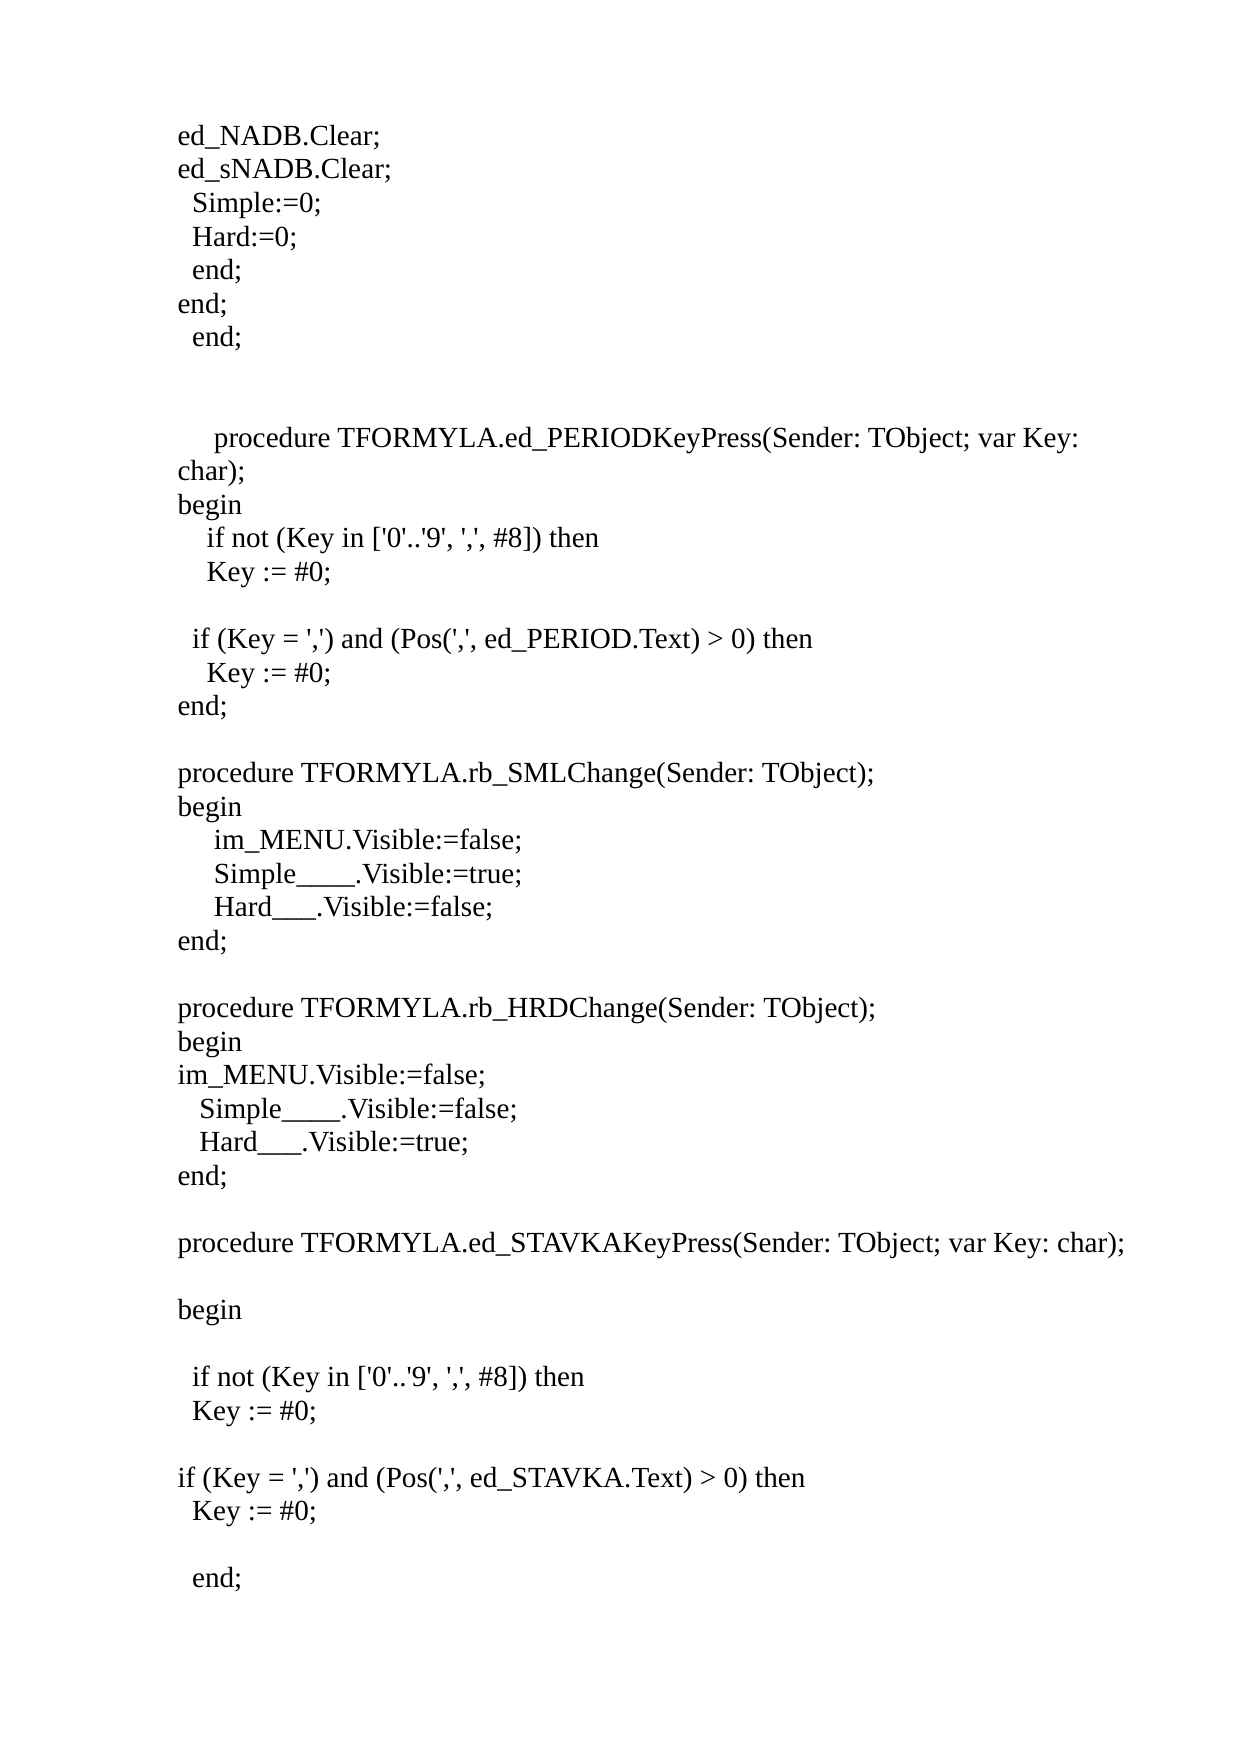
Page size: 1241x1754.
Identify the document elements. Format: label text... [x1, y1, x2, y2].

text begin [177, 1024, 1152, 1057]
text end; [177, 923, 1152, 957]
text procedure TFORMYLA.rb_SMLChange(Sender: TObject); [177, 755, 1152, 789]
text end; [177, 286, 1152, 319]
text im_MENU.Visible:=false; [177, 822, 1152, 856]
text Simple:=0; [177, 185, 1152, 219]
text ed_NADB.Clear; [177, 118, 1152, 152]
text Key := #0; [177, 554, 1152, 588]
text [177, 1359, 1152, 1393]
text ed_sNADB.Clear; [177, 152, 1152, 185]
text Hard___.Visible:=false; [177, 889, 1152, 923]
text end; [177, 688, 1152, 722]
text Key := #0; [177, 1493, 1152, 1527]
text begin [177, 1292, 1152, 1326]
text procedure TFORMYLA.rb_HRDChange(Sender: TObject); [177, 990, 1152, 1024]
text begin [177, 487, 1152, 521]
text if (Key = ',') and (Pos(',', ed_PERIOD.Text) > 0) then [177, 621, 1152, 655]
text Simple____.Visible:=false; [177, 1091, 1152, 1124]
text end; [177, 1158, 1152, 1191]
text Key := #0; [177, 655, 1152, 688]
text procedure TFORMYLA.ed_PERIODKeyPress(Sender: TObject; var Key: char); [177, 420, 1152, 487]
text Hard___.Visible:=true; [177, 1124, 1152, 1158]
text begin [177, 789, 1152, 822]
text end; [177, 1560, 1152, 1594]
text Simple____.Visible:=true; [177, 856, 1152, 889]
text im_MENU.Visible:=false; [177, 1057, 1152, 1091]
text if (Key = ',') and (Pos(',', ed_STAVKA.Text) > 0) then [177, 1460, 1152, 1493]
text Key := #0; [177, 1393, 1152, 1426]
text end; [177, 319, 1152, 353]
text if not (Key in ['0'..'9', ',', #8]) then [177, 521, 1152, 554]
text Hard:=0; [177, 219, 1152, 252]
text end; [177, 252, 1152, 286]
text procedure TFORMYLA.ed_STAVKAKeyPress(Sender: TObject; var Key: char); [177, 1225, 1152, 1258]
